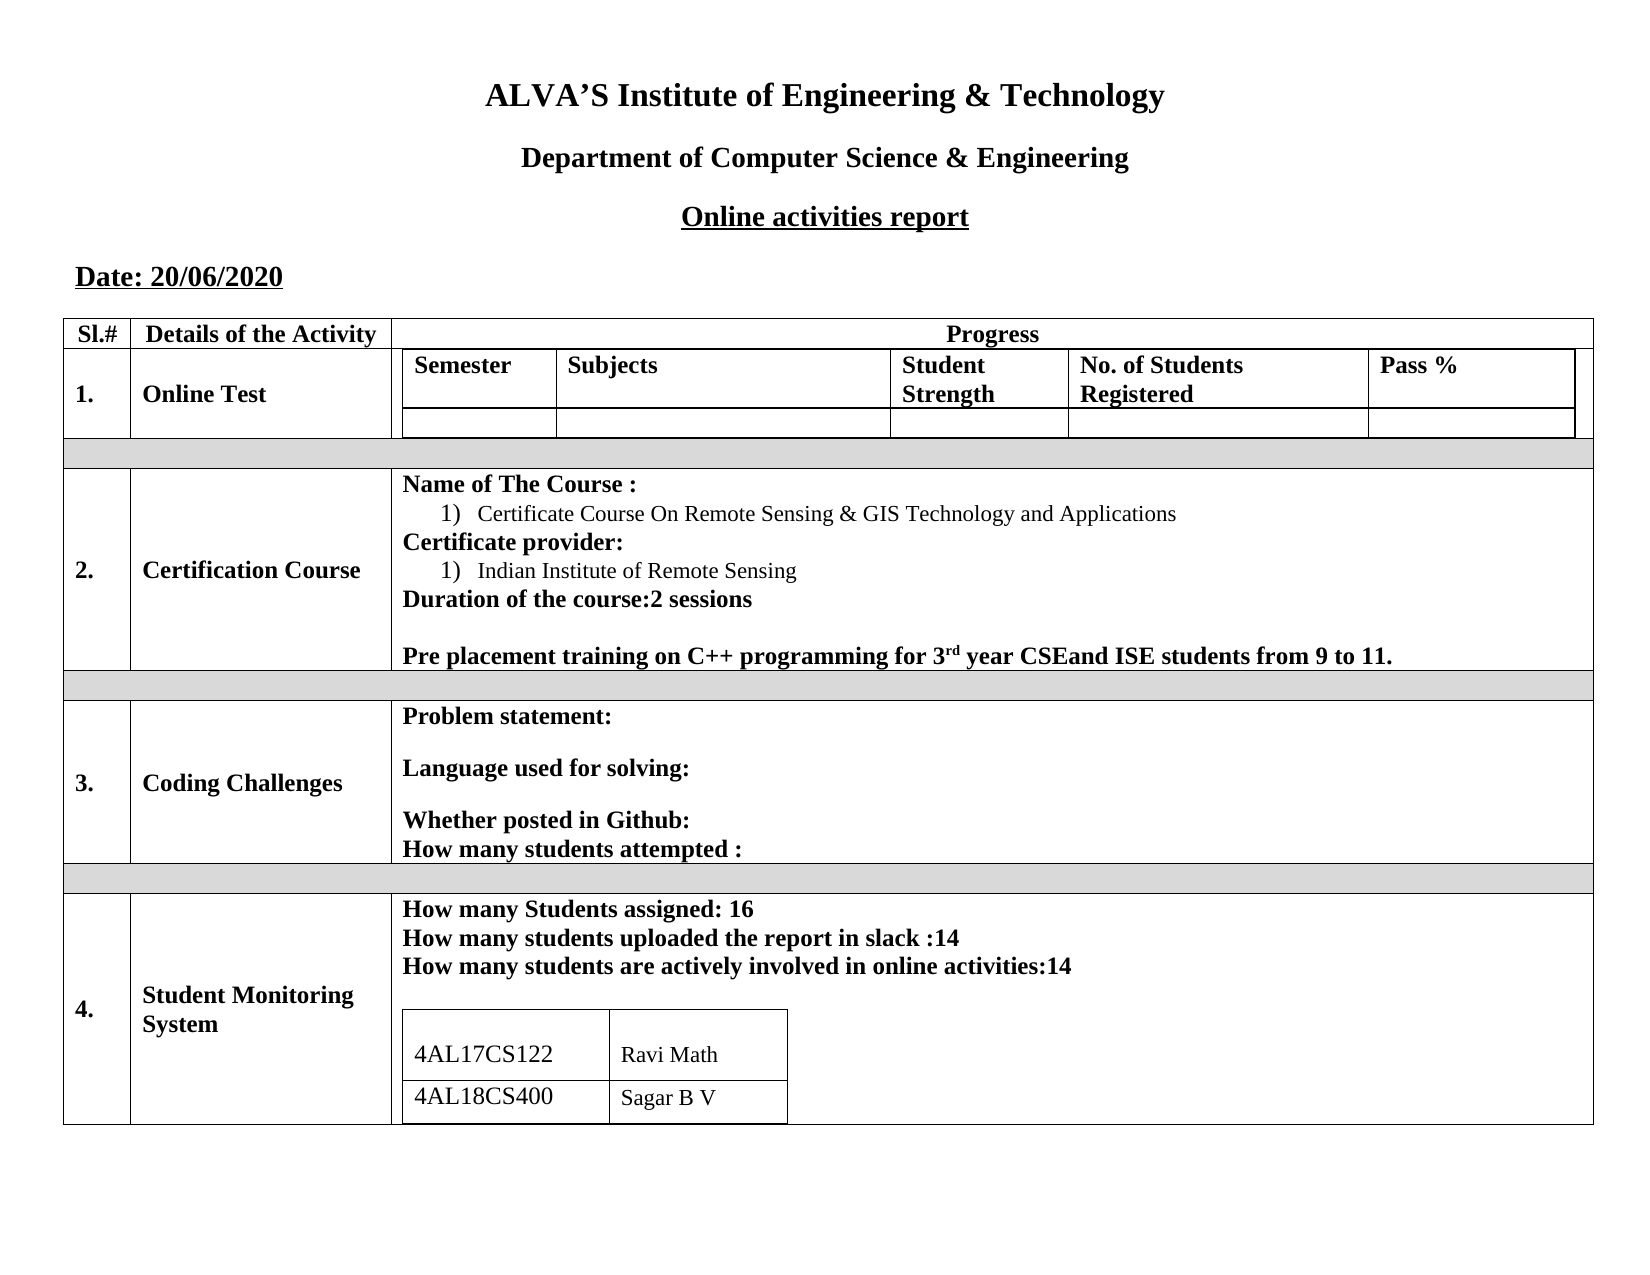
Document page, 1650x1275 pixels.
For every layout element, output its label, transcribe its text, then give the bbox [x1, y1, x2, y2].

text Date: 20/06/2020 [75, 259, 1575, 292]
table_cell Certification Course [131, 469, 391, 670]
table_cell [403, 409, 556, 437]
table_cell [557, 409, 890, 437]
table_cell [1369, 409, 1574, 437]
table_cell [1576, 349, 1593, 438]
table_cell [557, 350, 890, 407]
table_cell [64, 864, 1593, 893]
table_cell Online Test [131, 349, 391, 438]
table_cell Name of The Course : Certificate Course On Remote Sensing & GIS Technology and Applications Certificate provider: Indian Institute of Remote Sensing Duration of the course:2 sessions Pre placement training on C++ programming for 3rd year CSEand ISE students from 9 to 11. [392, 469, 1593, 670]
table_cell [64, 671, 1593, 700]
table_cell [1069, 409, 1368, 437]
table_cell [64, 349, 130, 438]
table_cell [64, 469, 130, 670]
table_header Progress [392, 319, 1593, 348]
table_cell [891, 409, 1068, 437]
table_cell [1069, 350, 1368, 407]
table_cell [1369, 350, 1574, 407]
table_cell Problem statement: Language used for solving: Whether posted in Github: How many students attempted : [392, 701, 1593, 863]
table_header Details of the Activity [131, 319, 391, 348]
table_cell Coding Challenges [131, 701, 391, 863]
table_cell [64, 701, 130, 863]
table_cell [64, 439, 1593, 468]
text Department of Computer Science & Engineering [75, 140, 1575, 173]
table_cell [891, 350, 1068, 407]
table_cell [403, 350, 556, 407]
table_cell [64, 894, 130, 1124]
text Online activities report [75, 199, 1575, 233]
table_cell Student Monitoring System [131, 894, 391, 1124]
text ALVA’S Institute of Engineering & Technology [75, 75, 1575, 113]
table_cell [392, 349, 402, 438]
table_cell How many Students assigned: 16 How many students uploaded the report in slack :14 How many students are actively involved in online activities:14 [392, 894, 1593, 1124]
table_header Sl.# [64, 319, 130, 348]
